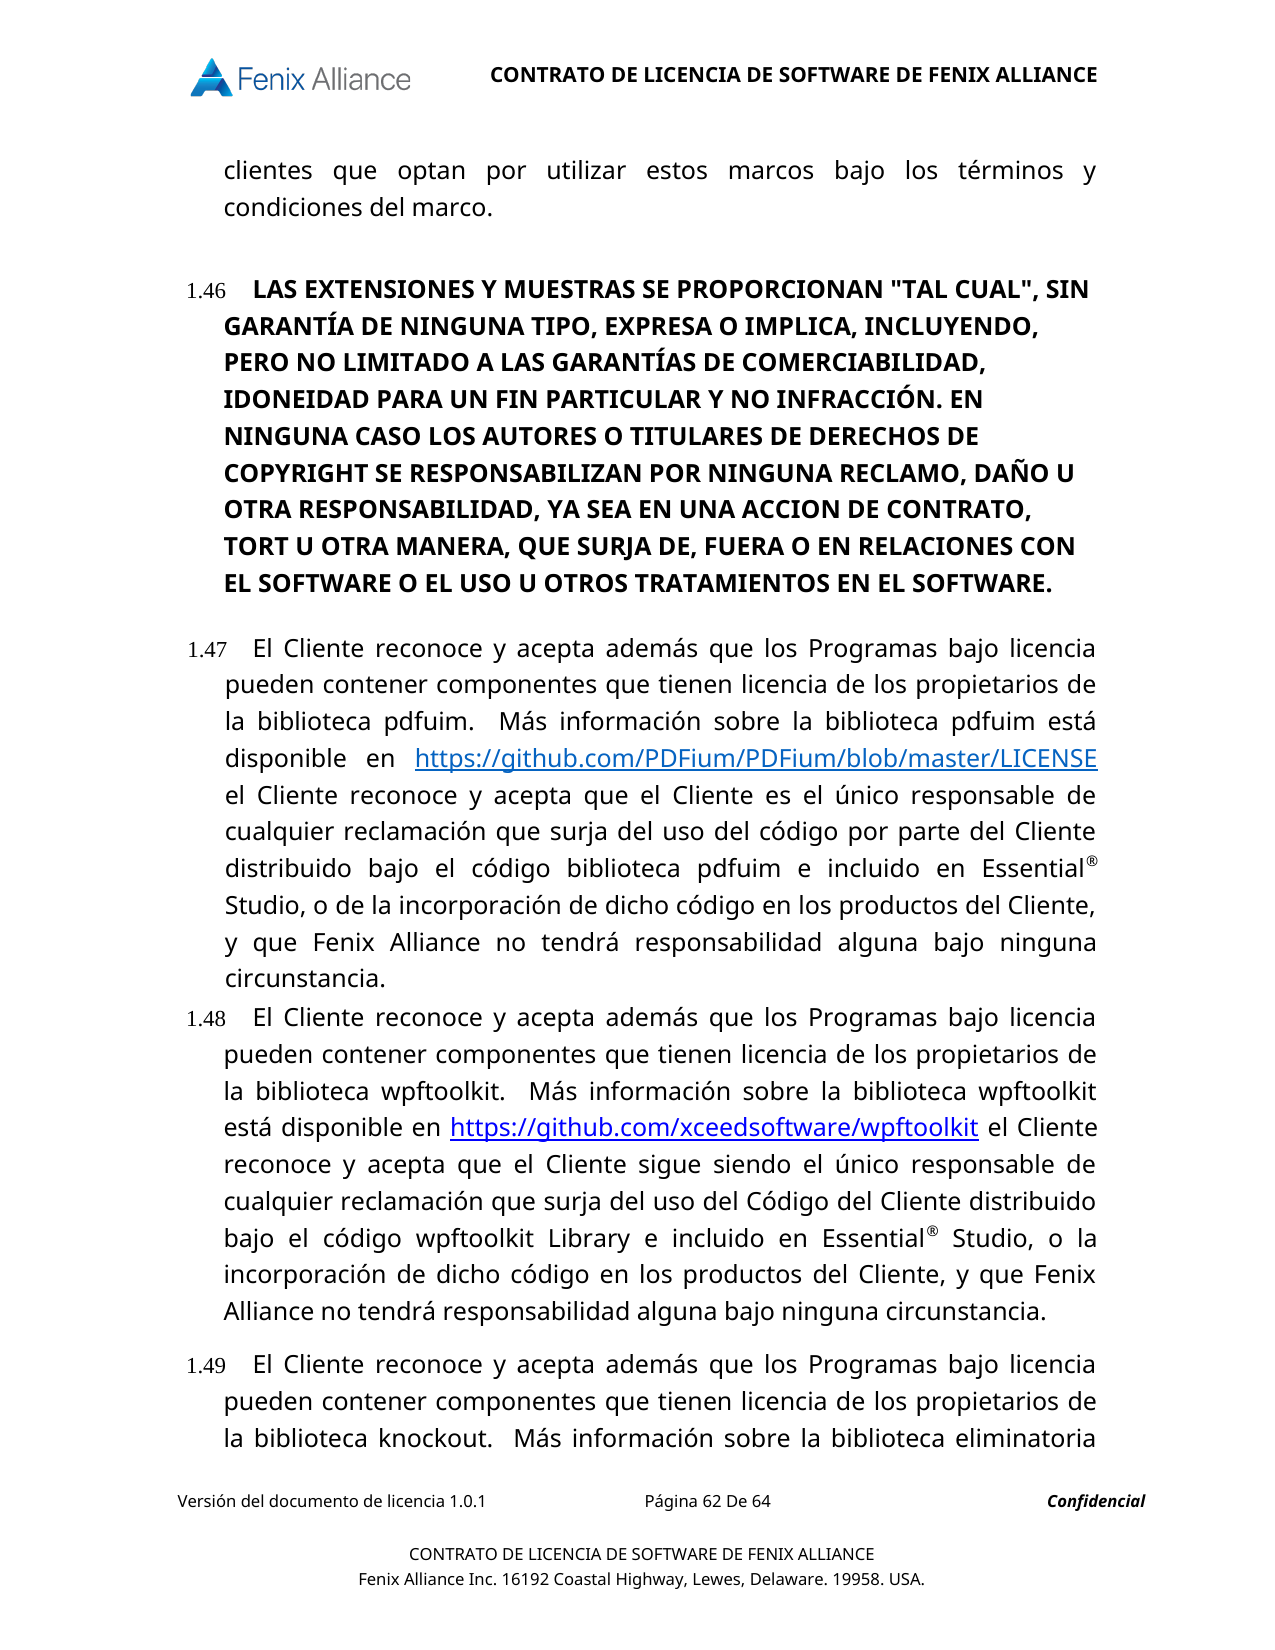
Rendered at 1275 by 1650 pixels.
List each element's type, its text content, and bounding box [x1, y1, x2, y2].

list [186, 153, 1098, 224]
list El Cliente reconoce y acepta además que los Programas bajo licencia pueden contener componentes que tienen licencia de los propietarios de la biblioteca pdfuim. Más información sobre la biblioteca pdfuim está disponible en https://github.com/PDFium/PDFium/blob/master/LICENSE el Cliente reconoce y acepta que el Cliente es el único responsable de cualquier reclamación que surja del uso del código por parte del Cliente distribuido bajo el código biblioteca pdfuim e incluido en Essential® Studio, o de la incorporación de dicho código en los productos del Cliente, y que Fenix Alliance no tendrá responsabilidad alguna bajo ninguna circunstancia. [187, 630, 1098, 995]
list LAS EXTENSIONES Y MUESTRAS SE PROPORCIONAN "TAL CUAL", SIN GARANTÍA DE NINGUNA TIPO, EXPRESA O IMPLICA, INCLUYENDO, PERO NO LIMITADO A LAS GARANTÍAS DE COMERCIABILIDAD, IDONEIDAD PARA UN FIN PARTICULAR Y NO INFRACCIÓN. EN NINGUNA CASO LOS AUTORES O TITULARES DE DERECHOS DE COPYRIGHT SE RESPONSABILIZAN POR NINGUNA RECLAMO, DAÑO U OTRA RESPONSABILIDAD, YA SEA EN UNA ACCION DE CONTRATO, TORT U OTRA MANERA, QUE SURJA DE, FUERA O EN RELACIONES CON EL SOFTWARE O EL USO U OTROS TRATAMIENTOS EN EL SOFTWARE. [186, 271, 1098, 628]
list El Cliente reconoce y acepta además que los Programas bajo licencia pueden contener componentes que tienen licencia de los propietarios de la biblioteca wpftoolkit. Más información sobre la biblioteca wpftoolkit está disponible en https://github.com/xceedsoftware/wpftoolkit el Cliente reconoce y acepta que el Cliente sigue siendo el único responsable de cualquier reclamación que surja del uso del Código del Cliente distribuido bajo el código wpftoolkit Library e incluido en Essential® Studio, o la incorporación de dicho código en los productos del Cliente, y que Fenix Alliance no tendrá responsabilidad alguna bajo ninguna circunstancia. [186, 999, 1098, 1328]
picture [190, 58, 411, 97]
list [186, 1347, 1098, 1455]
